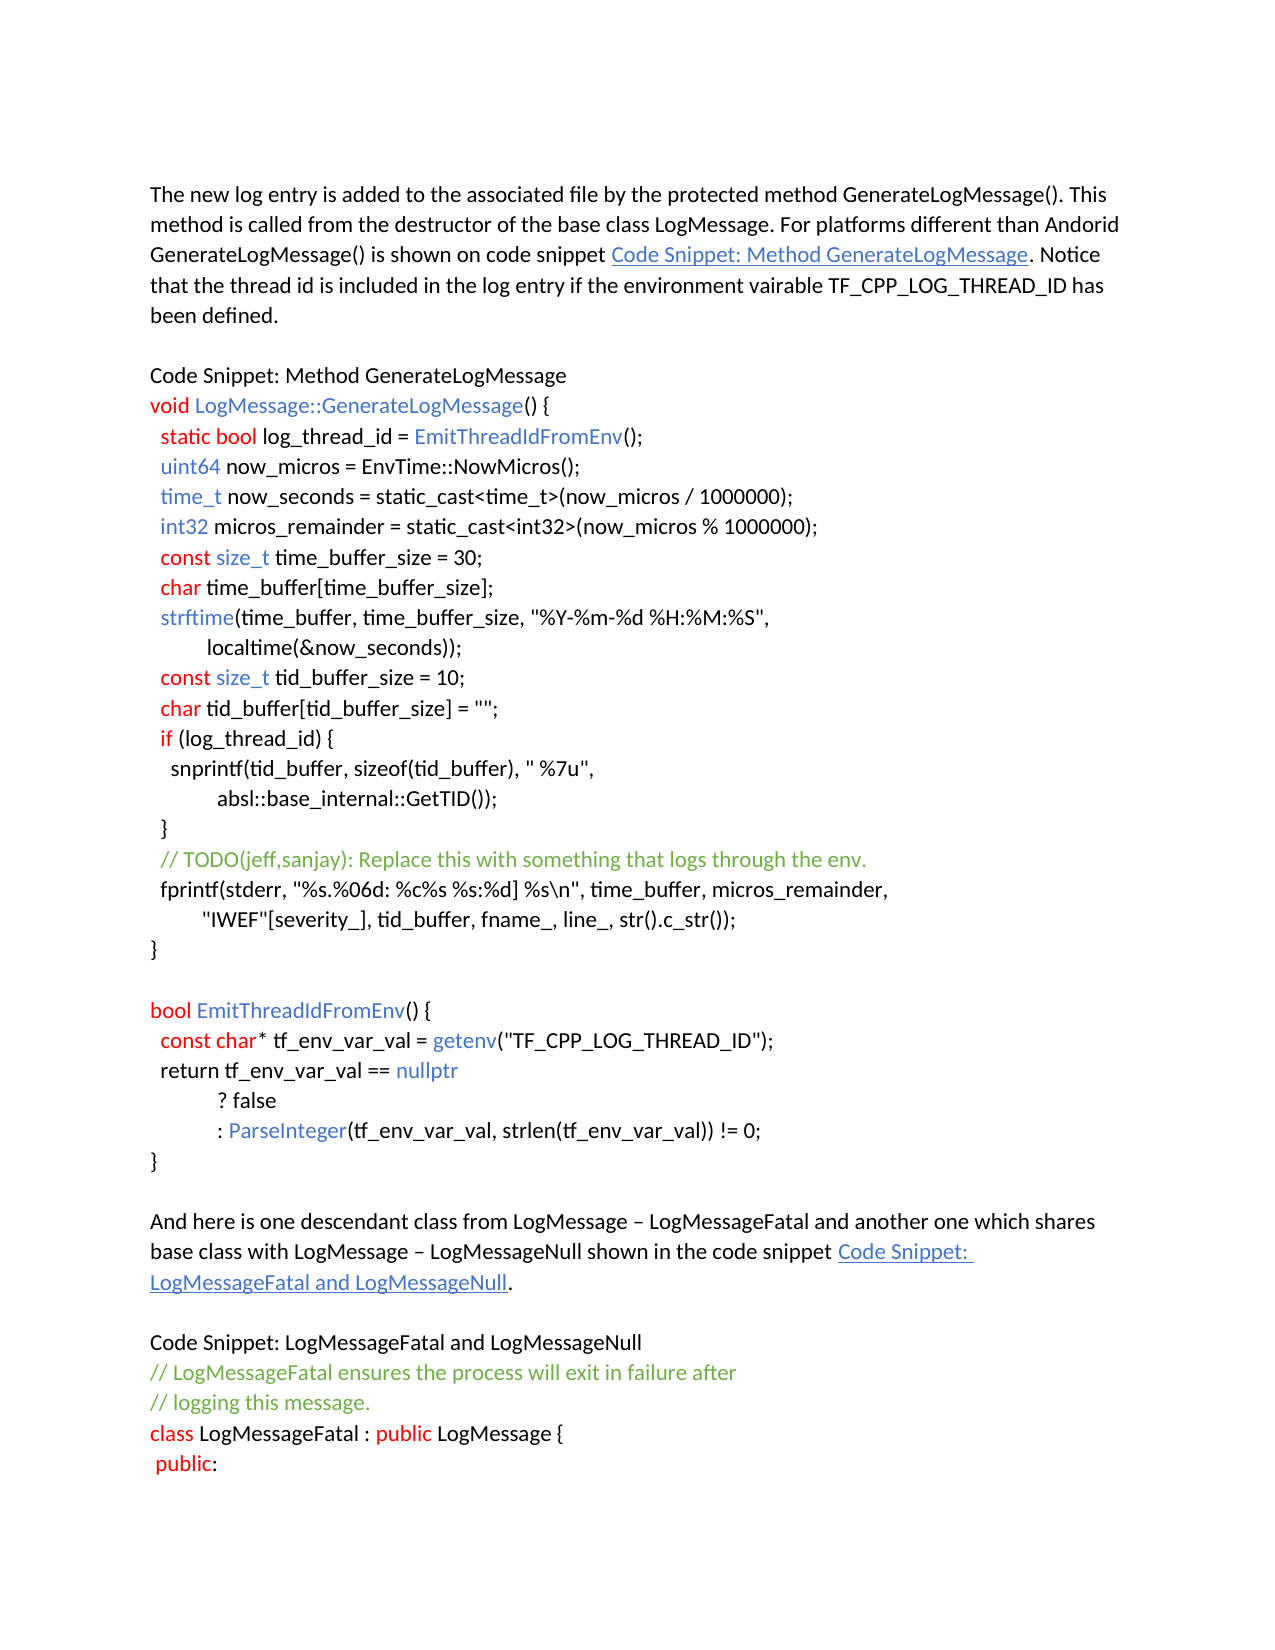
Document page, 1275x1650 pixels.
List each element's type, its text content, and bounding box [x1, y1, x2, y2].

text ? false [150, 1086, 1125, 1114]
text Code Snippet: Method GenerateLogMessage [150, 361, 1125, 389]
text char time_buffer[time_buffer_size]; [150, 573, 1125, 601]
text if (log_thread_id) { [150, 724, 1125, 752]
text const size_t tid_buffer_size = 10; [150, 663, 1125, 692]
text const char* tf_env_var_val = getenv("TF_CPP_LOG_THREAD_ID"); [150, 1026, 1125, 1054]
text // TODO(jeff,sanjay): Replace this with something that logs through the env. [150, 845, 1125, 873]
text // LogMessageFatal ensures the process will exit in failure after [150, 1358, 1125, 1386]
text } [150, 814, 1125, 843]
text "IWEF"[severity_], tid_buffer, fname_, line_, str().c_str()); [150, 905, 1125, 933]
text class LogMessageFatal : public LogMessage { [150, 1419, 1125, 1447]
text int32 micros_remainder = static_cast<int32>(now_micros % 1000000); [150, 512, 1125, 541]
text } [150, 1147, 1125, 1175]
text void LogMessage::GenerateLogMessage() { [150, 392, 1125, 420]
text snprintf(tid_buffer, sizeof(tid_buffer), " %7u", [150, 754, 1125, 782]
text localtime(&now_seconds)); [150, 633, 1125, 661]
text public: [150, 1449, 1125, 1477]
text uint64 now_micros = EnvTime::NowMicros(); [150, 452, 1125, 480]
text char tid_buffer[tid_buffer_size] = ""; [150, 694, 1125, 722]
text absl::base_internal::GetTID()); [150, 784, 1125, 812]
text time_t now_seconds = static_cast<time_t>(now_micros / 1000000); [150, 482, 1125, 510]
text fprintf(stderr, "%s.%06d: %c%s %s:%d] %s\n", time_buffer, micros_remainder, [150, 875, 1125, 903]
text strftime(time_buffer, time_buffer_size, "%Y-%m-%d %H:%M:%S", [150, 603, 1125, 631]
text : ParseInteger(tf_env_var_val, strlen(tf_env_var_val)) != 0; [150, 1117, 1125, 1145]
text bool EmitThreadIdFromEnv() { [150, 996, 1125, 1024]
text const size_t time_buffer_size = 30; [150, 543, 1125, 571]
text // logging this message. [150, 1388, 1125, 1417]
text Code Snippet: LogMessageFatal and LogMessageNull [150, 1328, 1125, 1356]
text return tf_env_var_val == nullptr [150, 1056, 1125, 1084]
text } [150, 935, 1125, 963]
text static bool log_thread_id = EmitThreadIdFromEnv(); [150, 422, 1125, 450]
